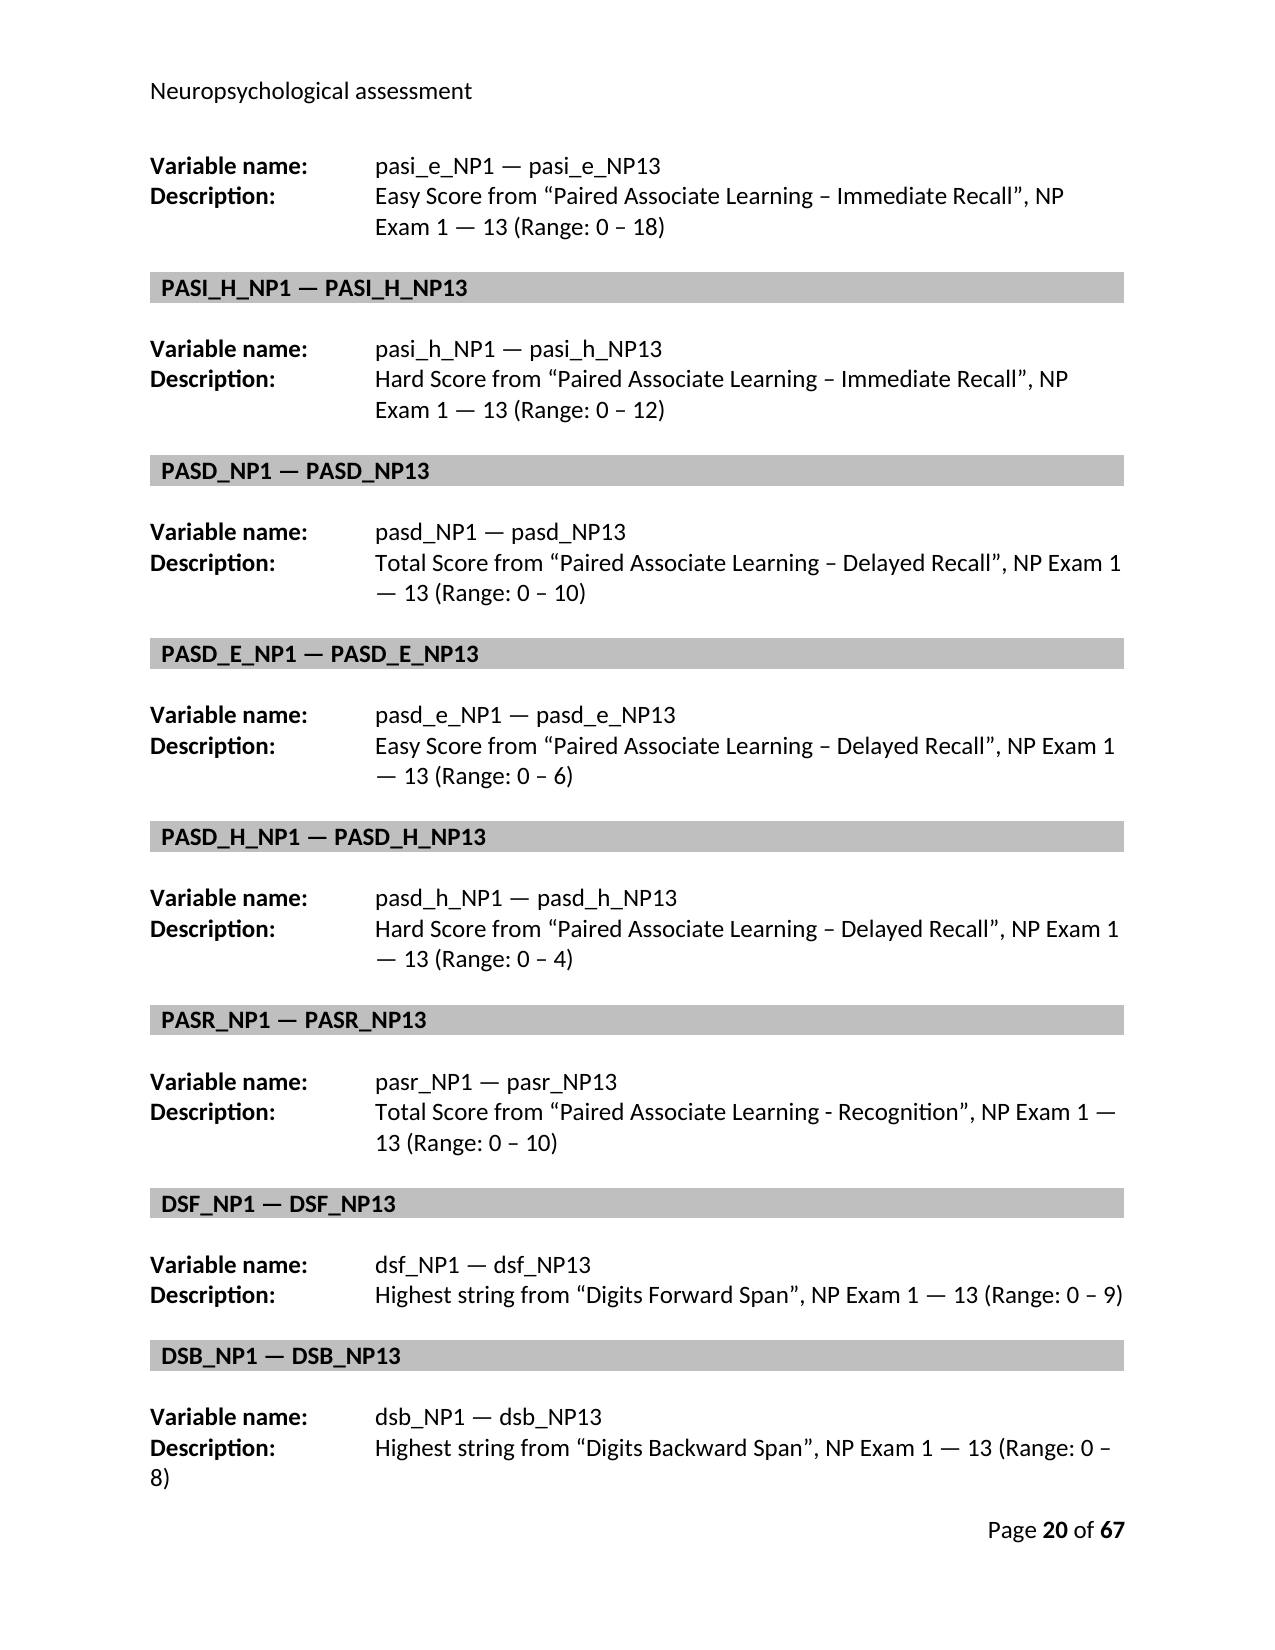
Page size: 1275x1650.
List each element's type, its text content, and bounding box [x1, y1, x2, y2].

table_header PASD_NP1 — PASD_NP13 [150, 455, 1124, 486]
text Description: Highest string from “Digits Forward Span”, NP Exam 1 — 13 (Range: 0 – 9) [150, 1279, 1125, 1310]
text Variable name: dsf_NP1 — dsf_NP13 [150, 1249, 1125, 1279]
text Variable name: dsb_NP1 — dsb_NP13 [150, 1401, 1125, 1432]
text Variable name: pasd_NP1 — pasd_NP13 [150, 516, 1125, 547]
table_header PASD_E_NP1 — PASD_E_NP13 [150, 638, 1124, 669]
text Description: Total Score from “Paired Associate Learning – Delayed Recall”, NP Exam 1 — 13 (Range: 0 – 10) [150, 547, 1125, 608]
table_header DSF_NP1 — DSF_NP13 [150, 1188, 1124, 1218]
text Variable name: pasd_h_NP1 — pasd_h_NP13 [150, 882, 1125, 913]
text Description: Easy Score from “Paired Associate Learning – Delayed Recall”, NP Exam 1 — 13 (Range: 0 – 6) [150, 730, 1125, 791]
text Description: Hard Score from “Paired Associate Learning – Immediate Recall”, NP Exam 1 — 13 (Range: 0 – 12) [150, 364, 1125, 425]
text Description: Highest string from “Digits Backward Span”, NP Exam 1 — 13 (Range: 0 – 8) [150, 1432, 1125, 1493]
text Variable name: pasd_e_NP1 — pasd_e_NP13 [150, 699, 1125, 730]
table_header PASI_H_NP1 — PASI_H_NP13 [150, 272, 1124, 303]
table_header PASR_NP1 — PASR_NP13 [150, 1005, 1124, 1035]
text Variable name: pasi_e_NP1 — pasi_e_NP13 [150, 150, 1125, 181]
text Variable name: pasi_h_NP1 — pasi_h_NP13 [150, 333, 1125, 364]
table_header DSB_NP1 — DSB_NP13 [150, 1340, 1124, 1371]
text Description: Total Score from “Paired Associate Learning - Recognition”, NP Exam 1 — 13 (Range: 0 – 10) [150, 1096, 1125, 1157]
text Description: Hard Score from “Paired Associate Learning – Delayed Recall”, NP Exam 1 — 13 (Range: 0 – 4) [150, 913, 1125, 974]
text Description: Easy Score from “Paired Associate Learning – Immediate Recall”, NP Exam 1 — 13 (Range: 0 – 18) [150, 181, 1125, 242]
text Variable name: pasr_NP1 — pasr_NP13 [150, 1066, 1125, 1096]
table_header PASD_H_NP1 — PASD_H_NP13 [150, 821, 1124, 852]
